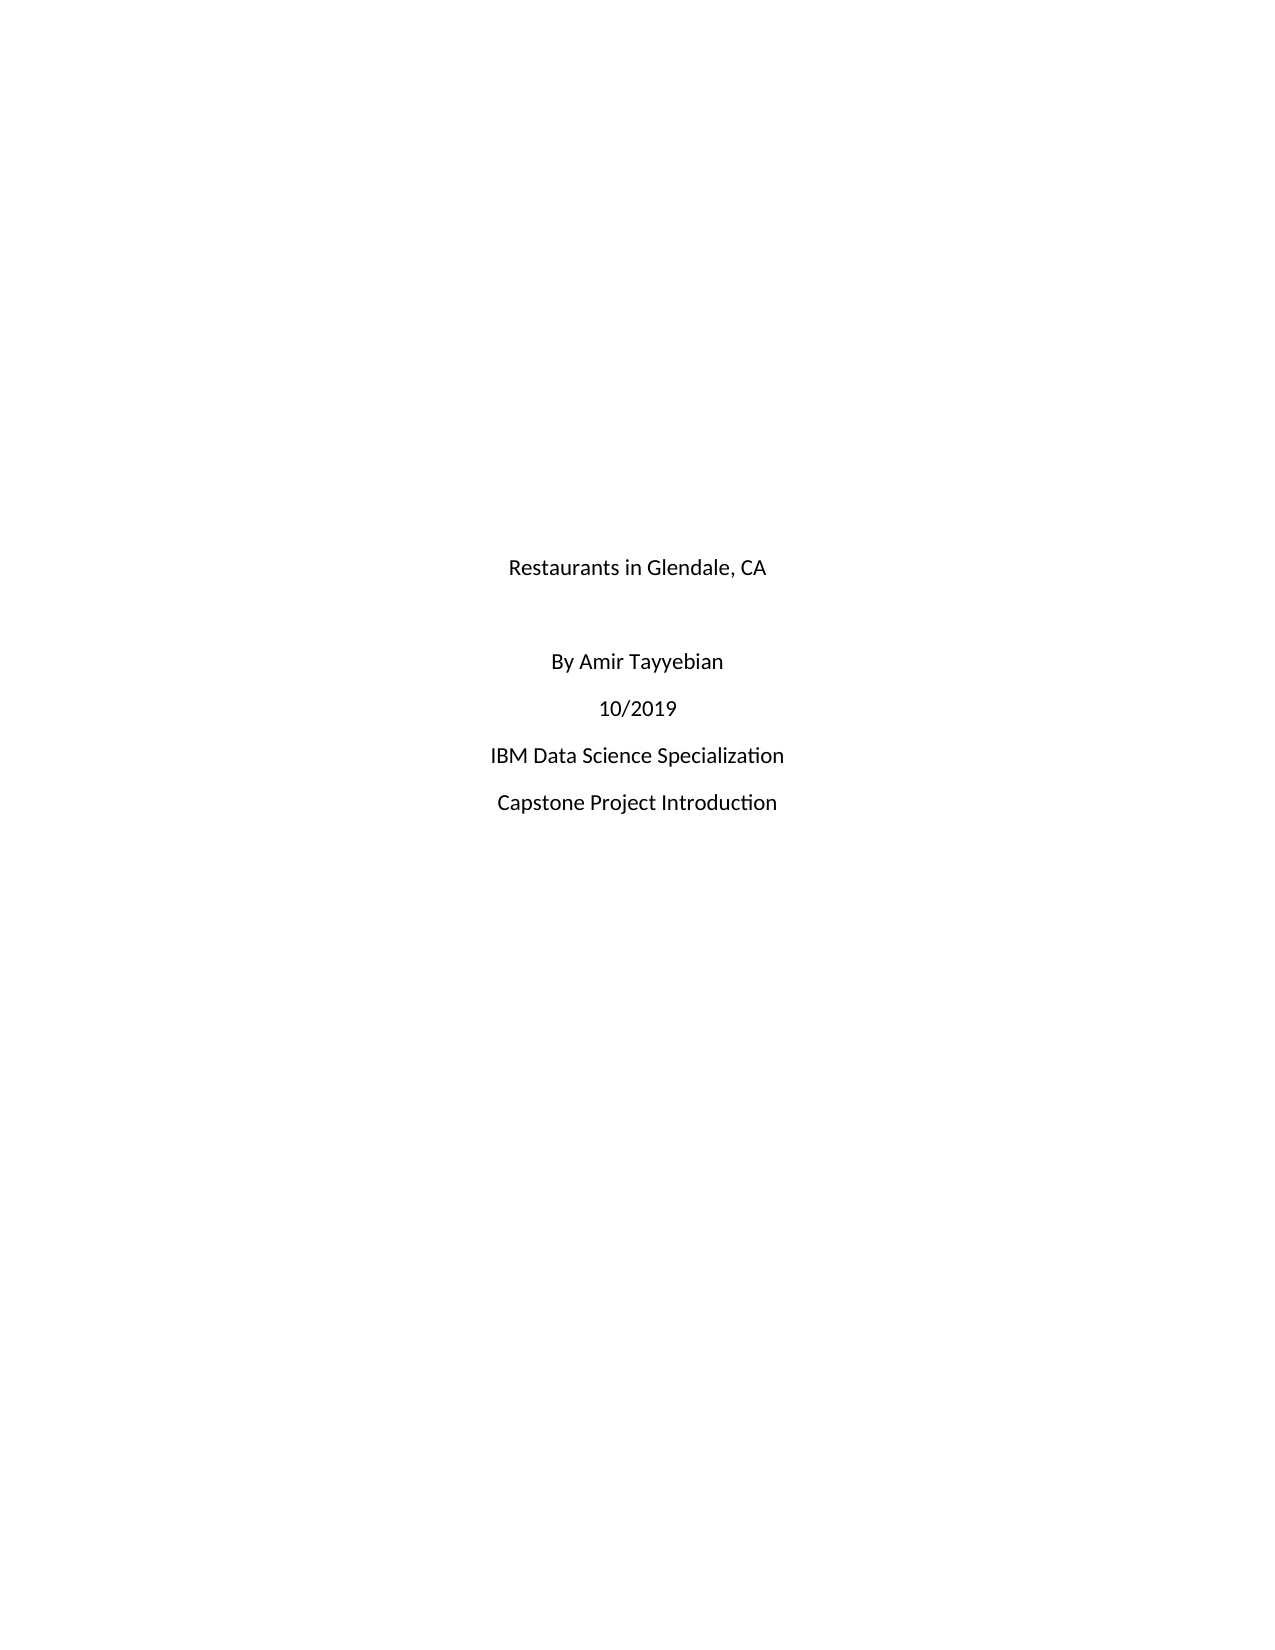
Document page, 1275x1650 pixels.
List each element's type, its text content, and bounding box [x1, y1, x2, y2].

text 10/2019 [150, 694, 1125, 722]
text By Amir Tayyebian [150, 647, 1125, 675]
text Restaurants in Glendale, CA [150, 553, 1125, 581]
text Capstone Project Introduction [150, 788, 1125, 816]
text IBM Data Science Specialization [150, 741, 1125, 769]
